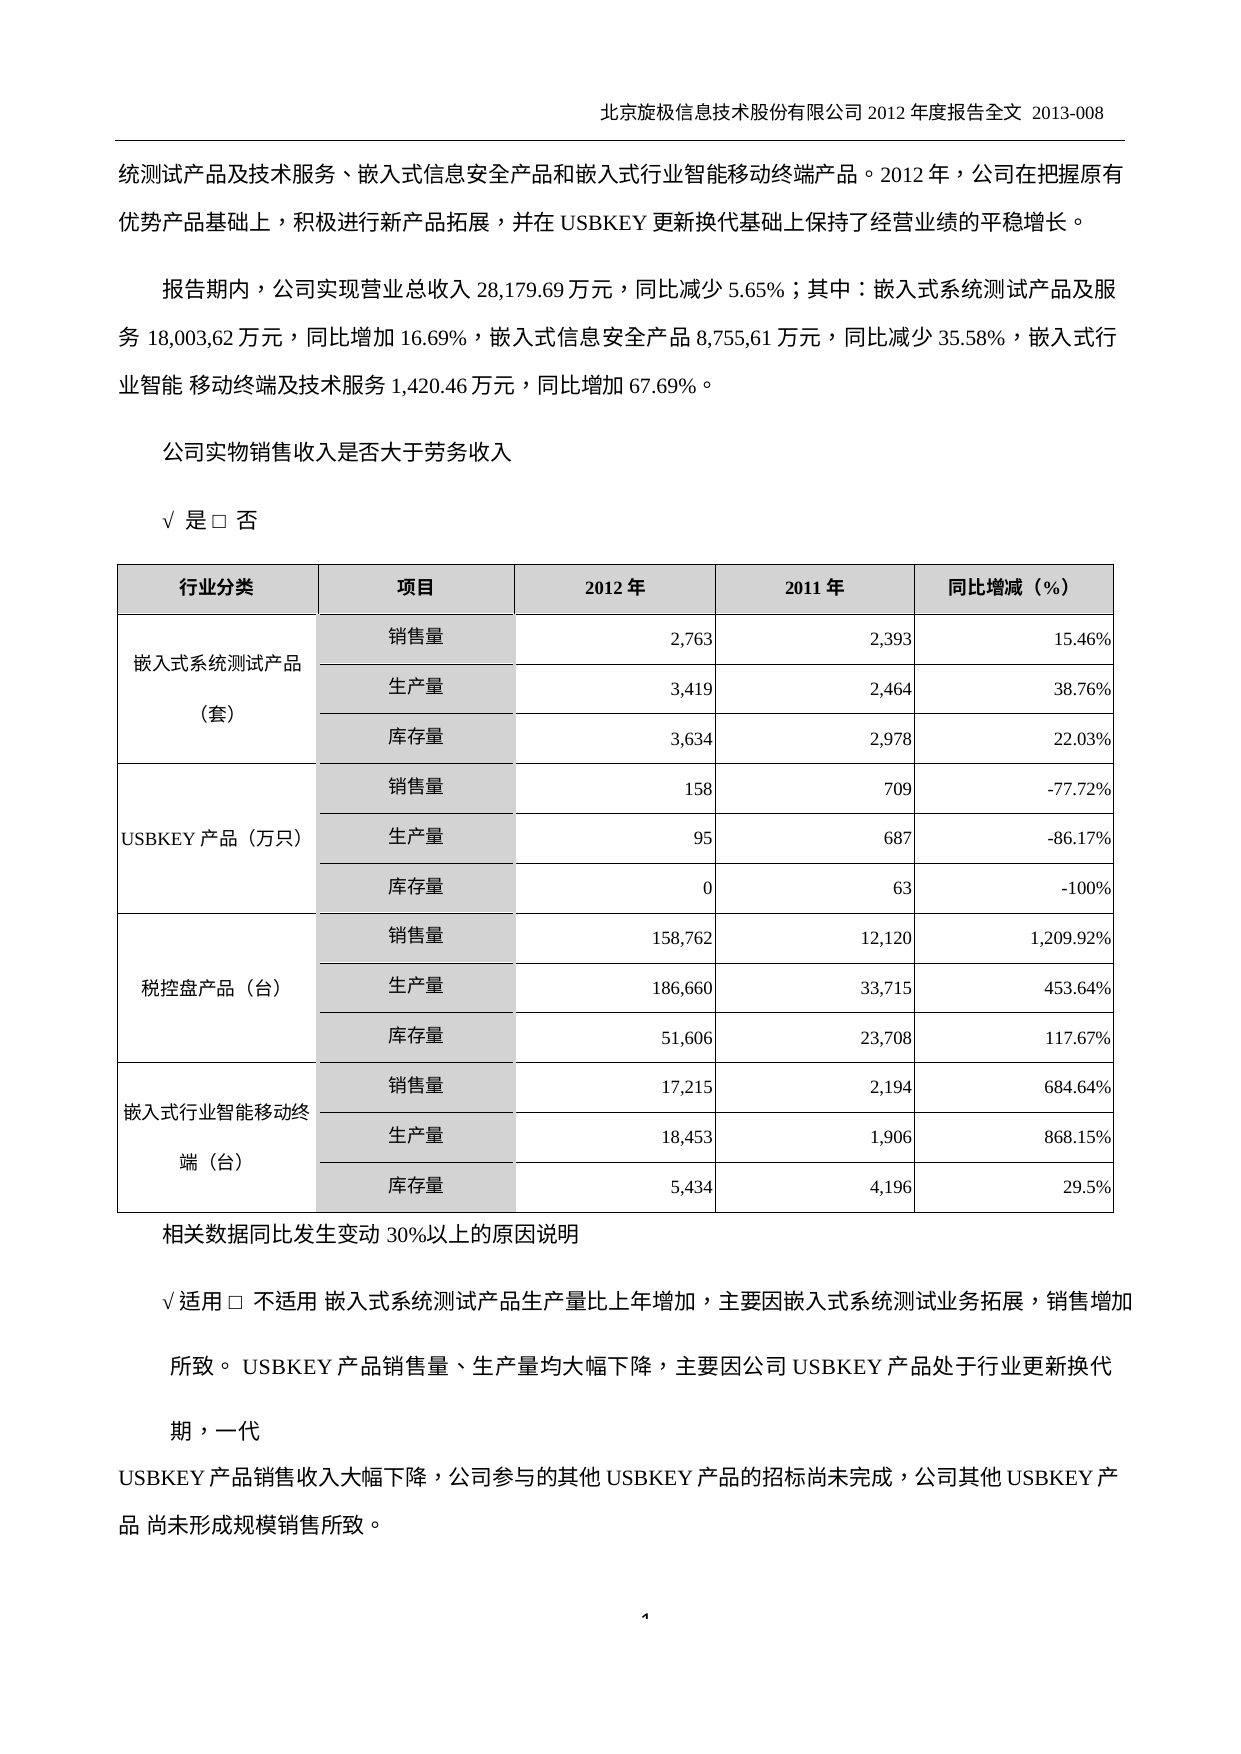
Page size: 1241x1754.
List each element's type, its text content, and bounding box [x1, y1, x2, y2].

table_cell 33,715 [716, 964, 914, 1012]
table_cell 2,393 [716, 615, 914, 663]
table_cell 22.03% [915, 714, 1113, 763]
text √ 适用 □ 不适用 嵌入式系统测试产品生产量比上年增加，主要因嵌入式系统测试业务拓展，销售增加所致。 USBKEY产品销售量、生产量均大幅下降，主要因公司USBKEY产品处于行业更新换代期，一代 [162, 1257, 1138, 1452]
table_cell 1,209.92% [915, 914, 1113, 962]
text 报告期内，公司实现营业总收入28,179.69万元，同比减少5.65%；其中：嵌入式系统测试产品及服务 18,003,62万元，同比增加16.69%，嵌入式信息安全产品8,755,61万元，同比减少35.58%，嵌入式行业智能 移动终端及技术服务1,420.46万元，同比增加67.69%。 [118, 274, 1117, 399]
table_cell 税控盘产品（台） [118, 914, 316, 1062]
table_cell 销售量 [320, 1063, 513, 1112]
table_cell 158 [516, 764, 715, 813]
table_cell 2,464 [716, 665, 914, 713]
table_cell 生产量 [320, 1113, 513, 1162]
table_cell 3,634 [516, 714, 715, 763]
table_cell 库存量 [320, 1013, 513, 1062]
table_cell -86.17% [915, 814, 1113, 863]
table_cell 销售量 [320, 914, 513, 962]
table_cell 51,606 [516, 1013, 715, 1062]
table_header 行业分类 [118, 565, 318, 613]
text 公司实物销售收入是否大于劳务收入 [162, 437, 1138, 467]
table_cell 687 [716, 814, 914, 863]
table_cell 库存量 [320, 1163, 513, 1212]
table_cell 186,660 [516, 964, 715, 1012]
text 相关数据同比发生变动 30%以上的原因说明 [162, 1219, 1138, 1249]
table_cell 生产量 [320, 814, 513, 863]
table_cell 158,762 [516, 914, 715, 962]
table_cell 嵌入式系统测试产品 （套） [118, 615, 316, 763]
table_cell 2,978 [716, 714, 914, 763]
table_cell 95 [516, 814, 715, 863]
table_cell 23,708 [716, 1013, 914, 1062]
table_cell 684.64% [915, 1063, 1113, 1112]
table_cell 1,906 [716, 1113, 914, 1162]
table_cell 生产量 [320, 964, 513, 1012]
table_cell 15.46% [915, 615, 1113, 663]
table_cell 453.64% [915, 964, 1113, 1012]
table_cell 嵌入式行业智能移动终 端（台） [118, 1063, 316, 1212]
table_cell USBKEY 产品（万只） [118, 764, 316, 912]
table_cell 库存量 [320, 714, 513, 763]
table_cell 12,120 [716, 914, 914, 962]
table_cell 2,763 [516, 615, 715, 663]
table_cell 117.67% [915, 1013, 1113, 1062]
text 统测试产品及技术服务、嵌入式信息安全产品和嵌入式行业智能移动终端产品。2012年，公司在把握原有 优势产品基础上，积极进行新产品拓展，并在USBKEY更新换代基础上保持了经营业绩的平稳增长。 [118, 159, 1138, 237]
text √ 是 □ 否 [162, 505, 1138, 534]
table_cell 3,419 [516, 665, 715, 713]
table_cell 库存量 [320, 864, 513, 912]
table_cell 709 [716, 764, 914, 813]
table_cell 0 [516, 864, 715, 912]
table_cell -77.72% [915, 764, 1113, 813]
table_header 同比增减（%） [915, 565, 1113, 613]
table_cell 4,196 [716, 1163, 914, 1212]
table_header 2012 年 [515, 565, 715, 613]
text USBKEY产品销售收入大幅下降，公司参与的其他USBKEY产品的招标尚未完成，公司其他USBKEY产品 尚未形成规模销售所致。 [118, 1462, 1138, 1540]
table_cell 2,194 [716, 1063, 914, 1112]
table_cell 38.76% [915, 665, 1113, 713]
table_cell 868.15% [915, 1113, 1113, 1162]
table_cell 18,453 [516, 1113, 715, 1162]
table_cell 销售量 [320, 615, 513, 663]
table_cell 29.5% [915, 1163, 1113, 1212]
table_cell -100% [915, 864, 1113, 912]
table_cell 生产量 [320, 665, 513, 713]
table_header 2011 年 [716, 565, 914, 613]
table_cell 销售量 [320, 764, 513, 813]
table_cell 63 [716, 864, 914, 912]
table_header 项目 [319, 565, 514, 613]
table_cell 17,215 [516, 1063, 715, 1112]
table_cell 5,434 [516, 1163, 715, 1212]
